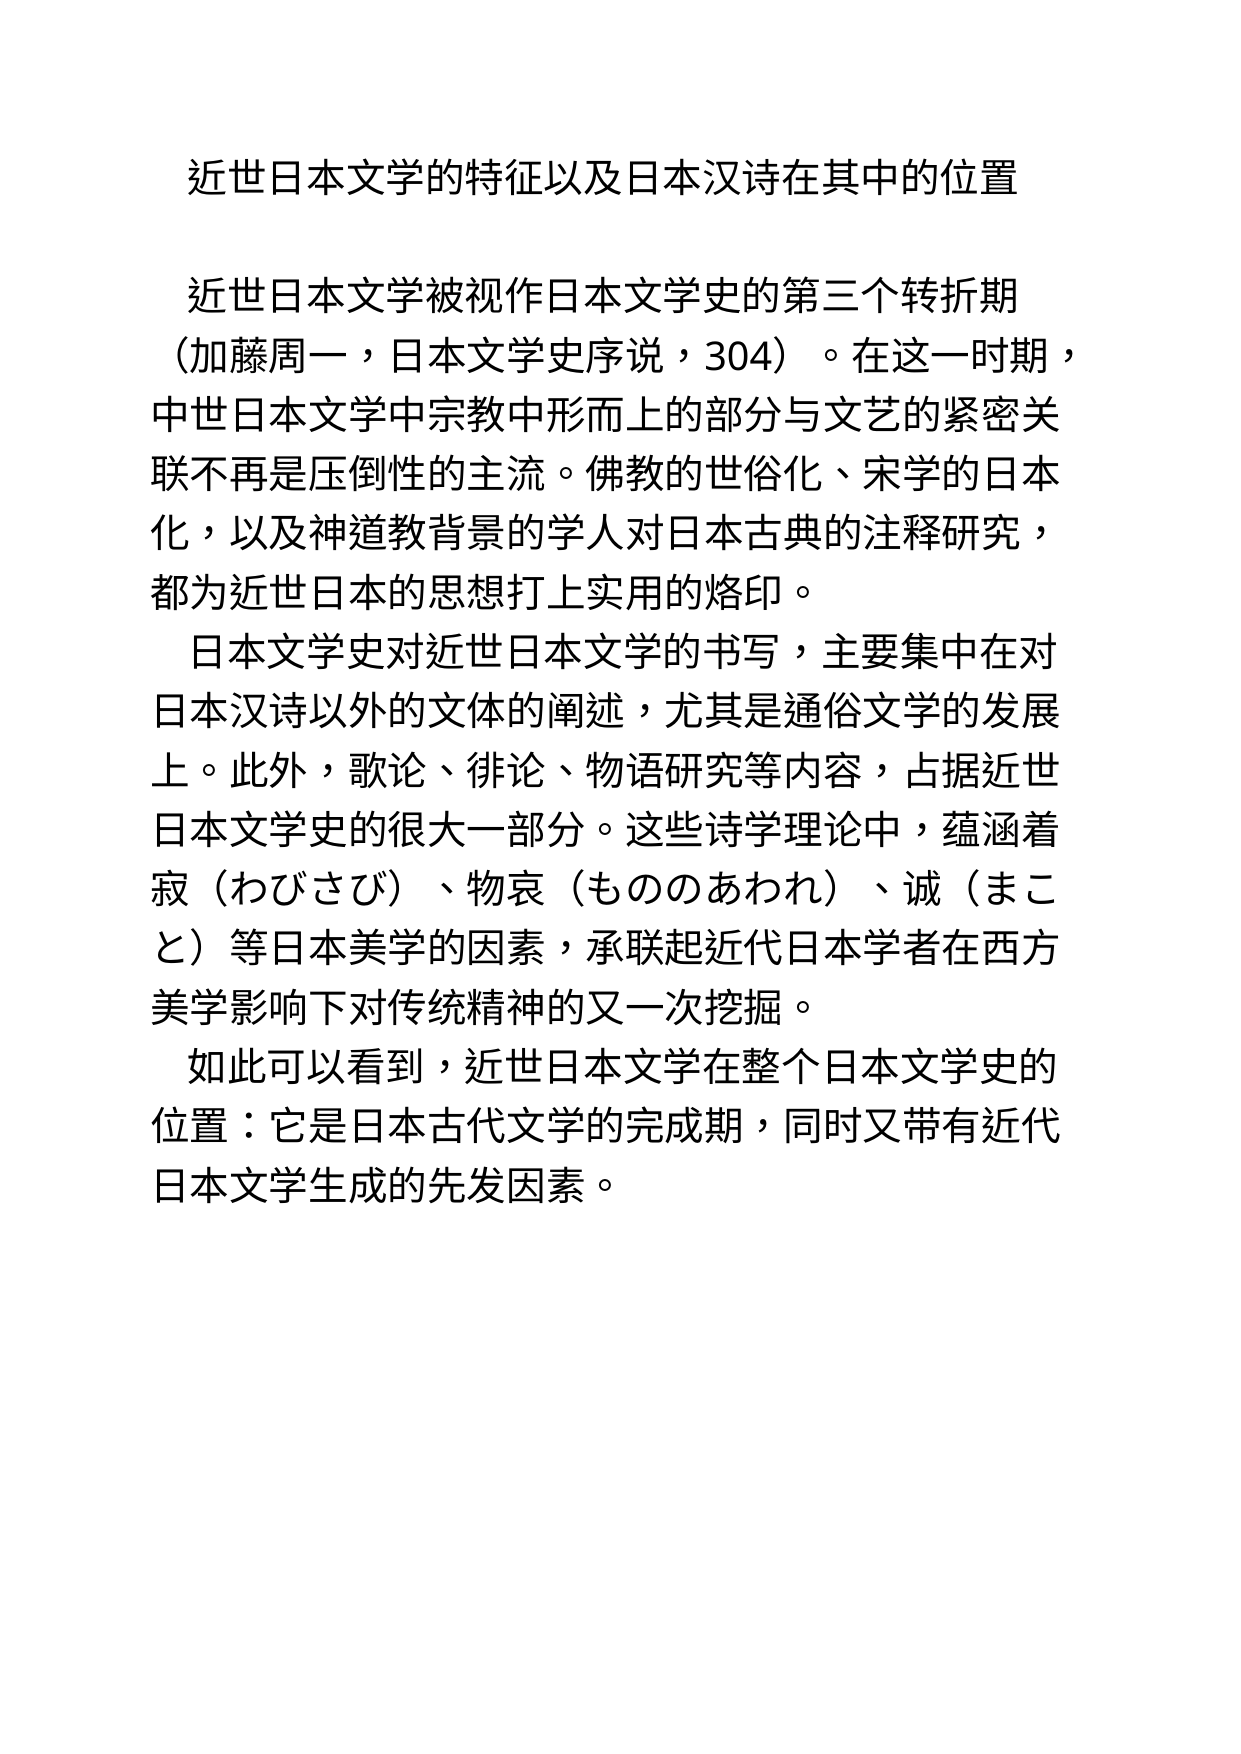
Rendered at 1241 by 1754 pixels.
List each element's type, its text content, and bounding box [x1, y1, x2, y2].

text 近世日本文学被视作日本文学史的第三个转折期（加藤周一，日本文学史序说，304）。在这一时期，中世日本文学中宗教中形而上的部分与文艺的紧密关联不再是压倒性的主流。佛教的世俗化、宋学的日本化，以及神道教背景的学人对日本古典的注释研究，都为近世日本的思想打上实用的烙印。 [150, 268, 1090, 619]
text 近世日本文学的特征以及日本汉诗在其中的位置 [150, 150, 1090, 204]
text 日本文学史对近世日本文学的书写，主要集中在对日本汉诗以外的文体的阐述，尤其是通俗文学的发展上。此外，歌论、徘论、物语研究等内容，占据近世日本文学史的很大一部分。这些诗学理论中，蕴涵着寂（わびさび）、物哀（もののあわれ）、诚（まこと）等日本美学的因素，承联起近代日本学者在西方美学影响下对传统精神的又一次挖掘。 [150, 624, 1090, 1034]
text 如此可以看到，近世日本文学在整个日本文学史的位置：它是日本古代文学的完成期，同时又带有近代日本文学生成的先发因素。 [150, 1039, 1090, 1212]
